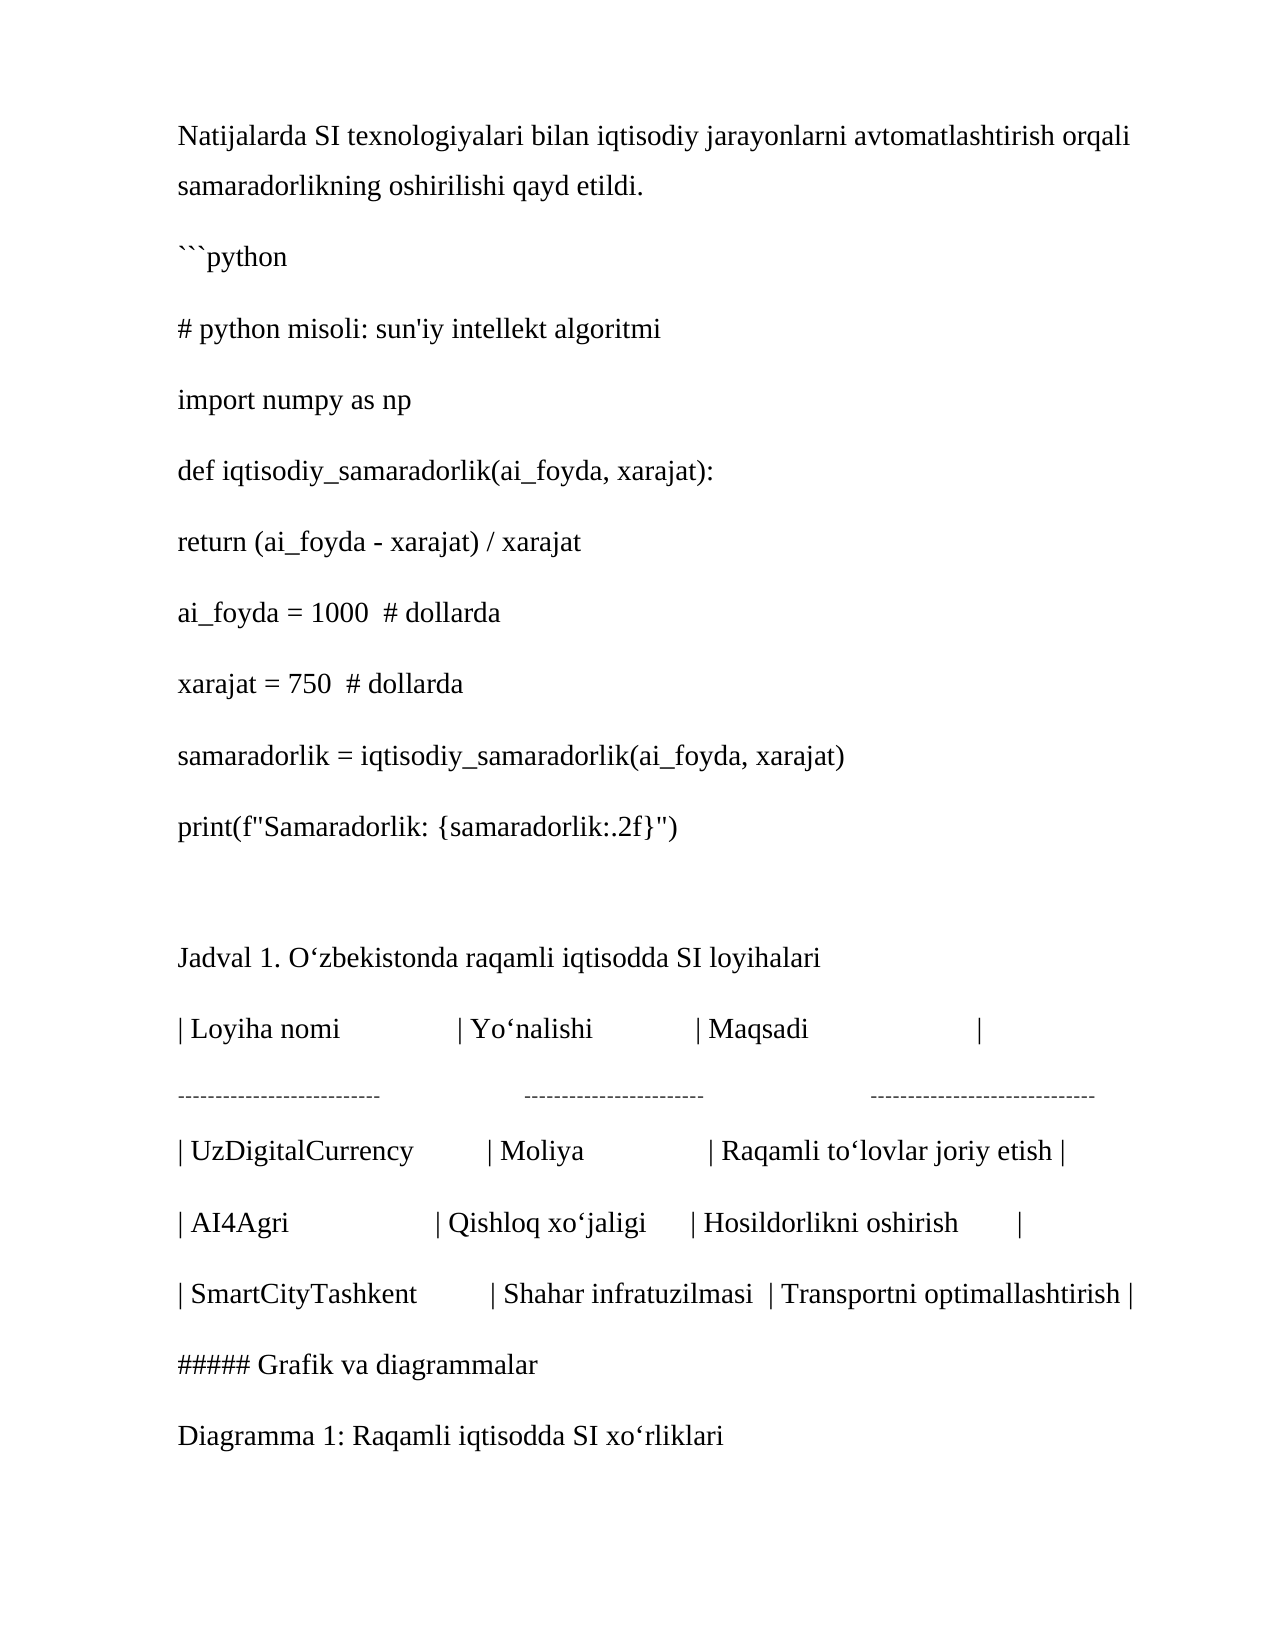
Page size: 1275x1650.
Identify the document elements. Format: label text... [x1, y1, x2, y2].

text ```python [177, 239, 1216, 273]
text | Loyiha nomi | Yo‘nalishi | Maqsadi | [177, 1011, 1216, 1045]
text Jadval 1. O‘zbekistonda raqamli iqtisodda SI loyihalari [177, 940, 1216, 974]
text return (ai_foyda - xarajat) / xarajat [177, 524, 1216, 558]
text | AI4Agri | Qishloq xo‘jaligi | Hosildorlikni oshirish | [177, 1205, 1216, 1238]
text Diagramma 1: Raqamli iqtisodda SI xo‘rliklari [177, 1418, 1216, 1452]
table_header ------------------------------ [859, 1083, 1205, 1133]
text ai_foyda = 1000 # dollarda [177, 595, 1216, 629]
text xarajat = 750 # dollarda [177, 666, 1216, 700]
text | SmartCityTashkent | Shahar infratuzilmasi | Transportni optimallashtirish | [177, 1276, 1216, 1309]
text samaradorlik = iqtisodiy_samaradorlik(ai_foyda, xarajat) [177, 738, 1216, 771]
text | UzDigitalCurrency | Moliya | Raqamli to‘lovlar joriy etish | [177, 1133, 1216, 1167]
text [177, 118, 1216, 202]
text import numpy as np [177, 382, 1216, 415]
table_header --------------------------- [166, 1083, 512, 1133]
text # python misoli: sun'iy intellekt algoritmi [177, 311, 1216, 344]
text print(f"Samaradorlik: {samaradorlik:.2f}") [177, 809, 1216, 842]
text ##### Grafik va diagrammalar [177, 1347, 1216, 1381]
text def iqtisodiy_samaradorlik(ai_foyda, xarajat): [177, 453, 1216, 487]
table_header ------------------------ [512, 1083, 858, 1133]
